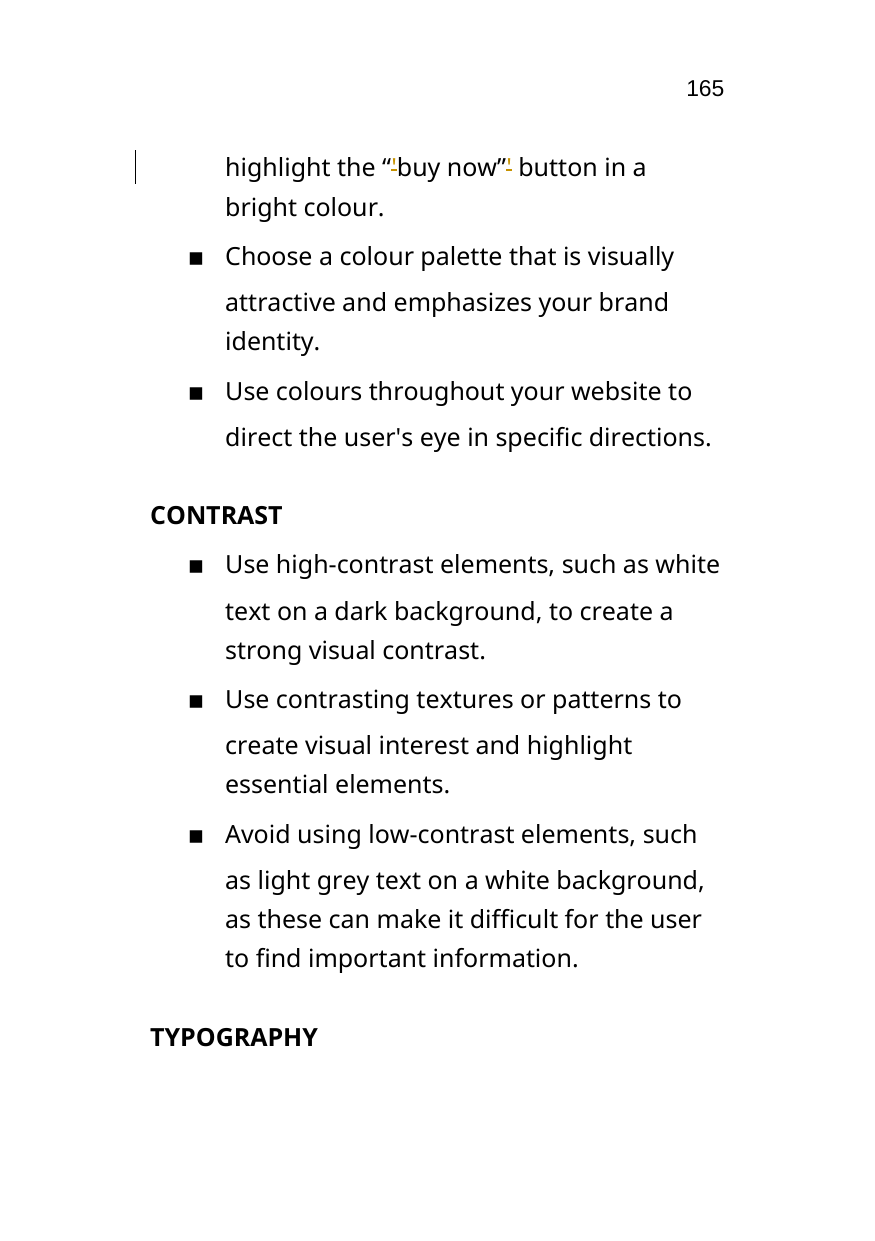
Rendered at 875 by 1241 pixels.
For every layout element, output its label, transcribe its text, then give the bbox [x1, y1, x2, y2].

list Use contrasting textures or patterns to create visual interest and highlight essential elements. [187, 672, 724, 801]
text CONTRAST [150, 498, 724, 532]
list Use colours throughout your website to direct the user's eye in specific directions. [187, 363, 724, 453]
text TYPOGRAPHY [150, 1019, 724, 1053]
list Avoid using low-contrast elements, such as light grey text on a white background, as these can make it difficult for the user to find important information. [187, 806, 724, 975]
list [187, 150, 724, 223]
list Use high-contrast elements, such as white text on a dark background, to create a strong visual contrast. [187, 537, 724, 666]
list Choose a colour palette that is visually attractive and emphasizes your brand identity. [187, 228, 724, 358]
